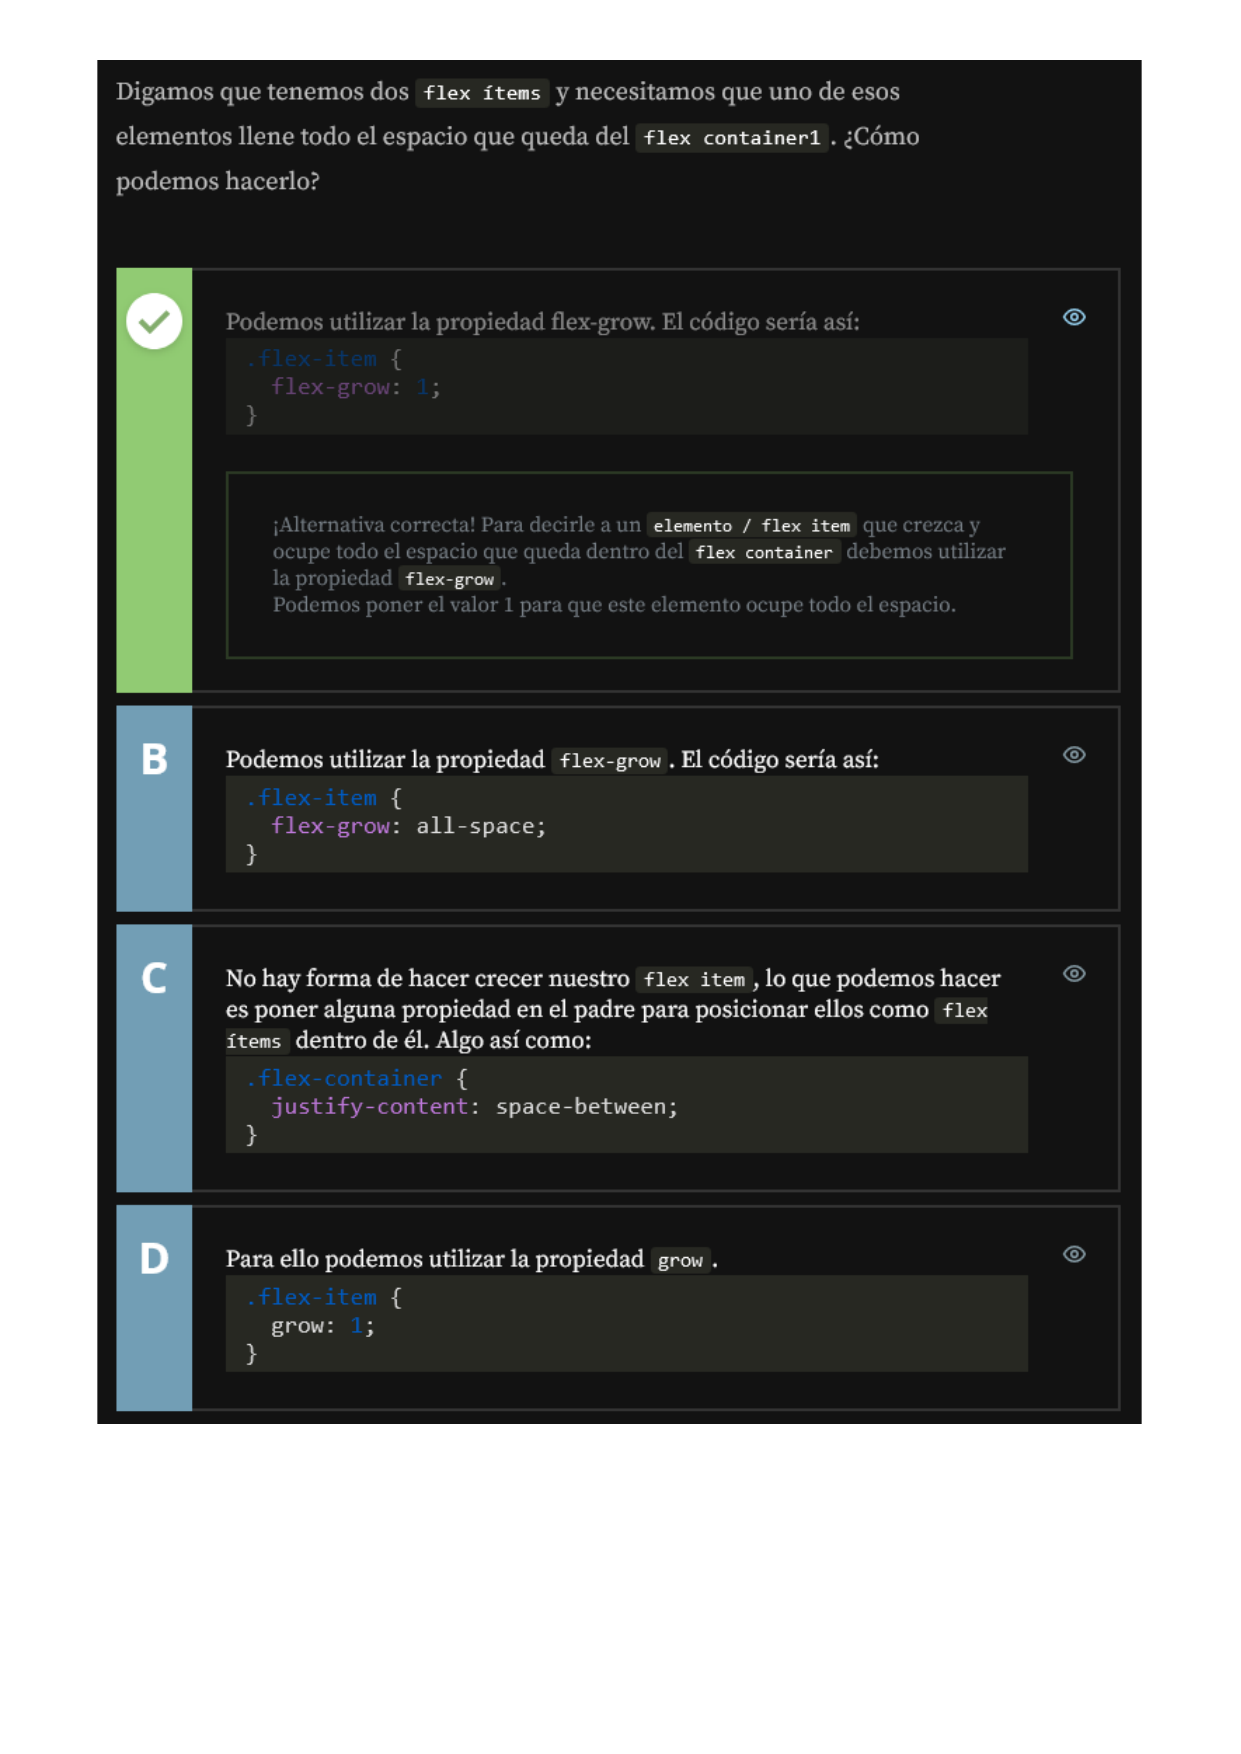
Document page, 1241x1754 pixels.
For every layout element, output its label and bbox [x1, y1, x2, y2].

picture [97, 60, 1142, 1424]
